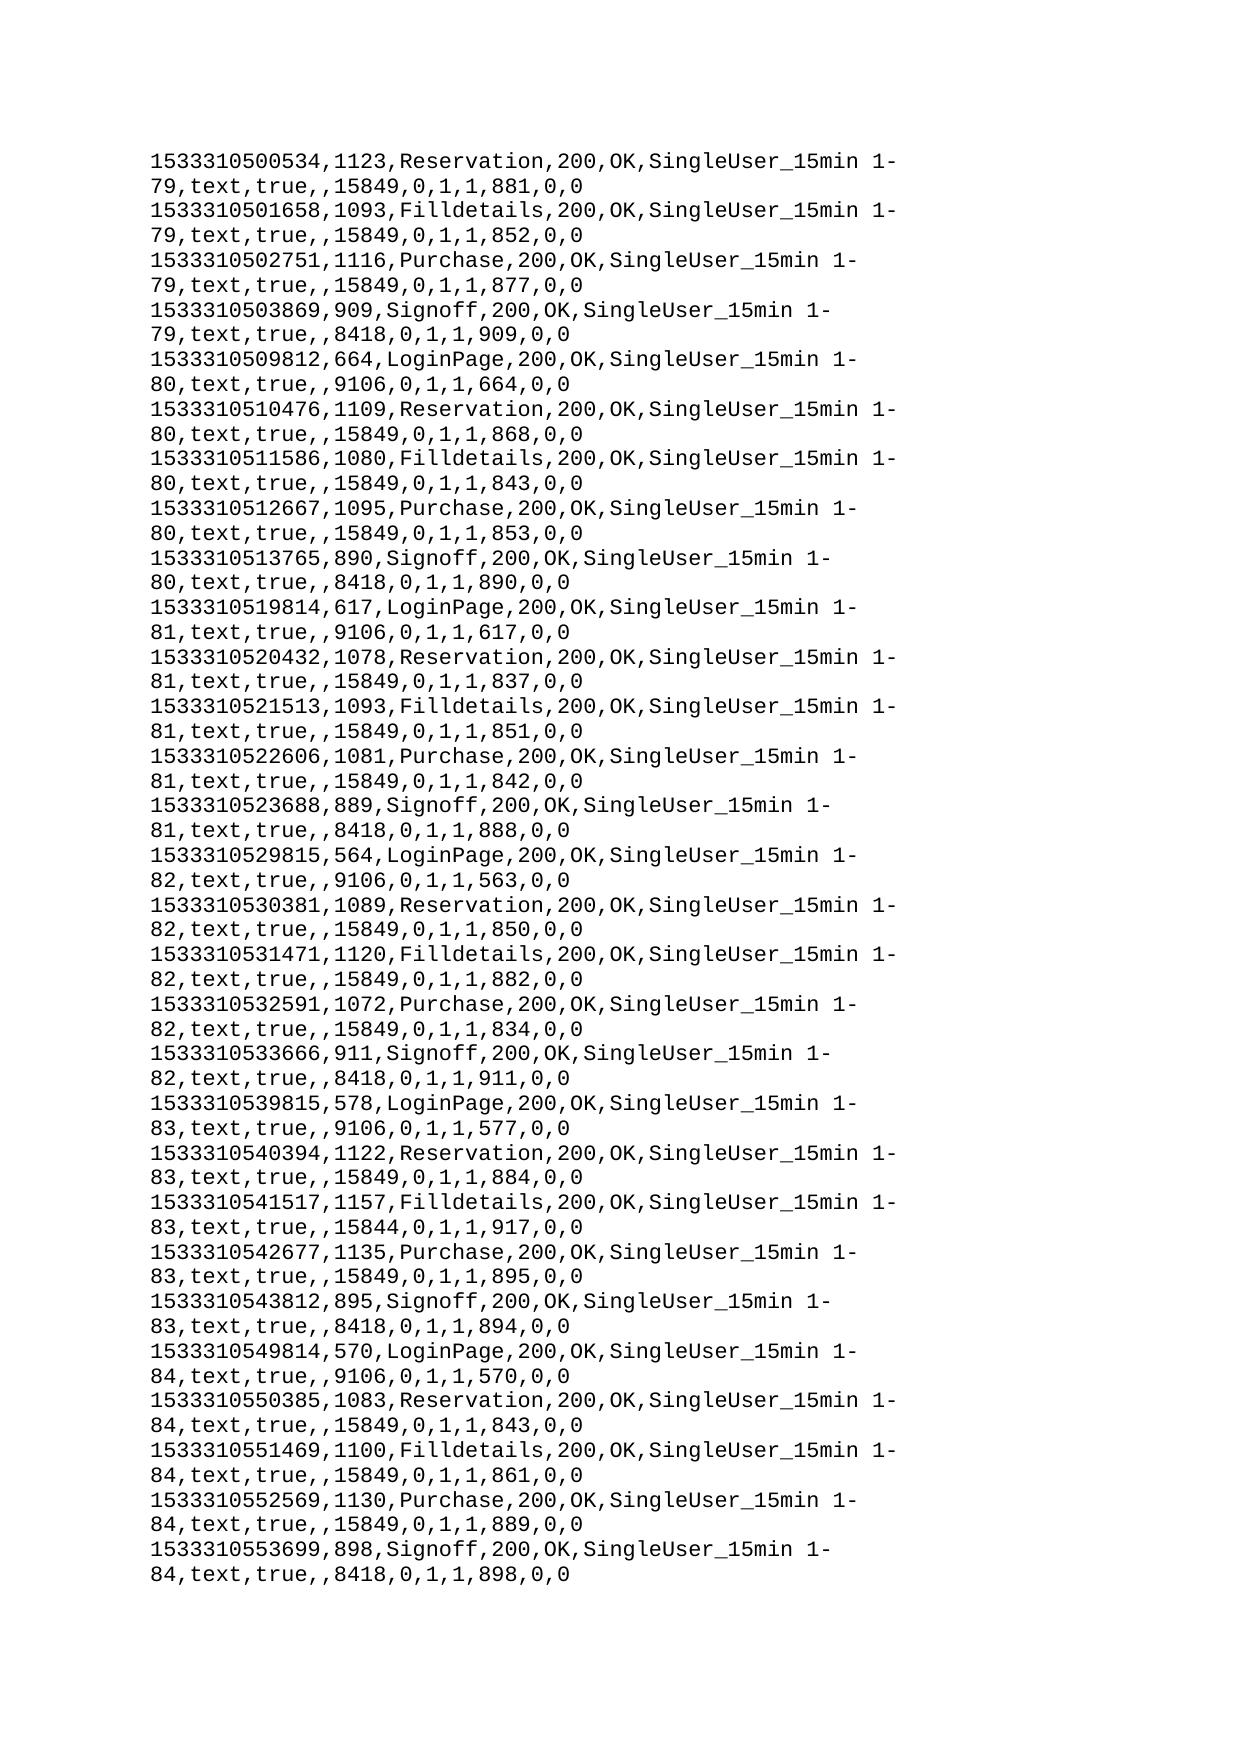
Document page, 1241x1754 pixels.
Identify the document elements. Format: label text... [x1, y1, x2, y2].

text 1533310520432,1078,Reservation,200,OK,SingleUser_15min 1-81,text,true,,15849,0,1,1,837,0,0 [150, 646, 1090, 695]
text 1533310542677,1135,Purchase,200,OK,SingleUser_15min 1-83,text,true,,15849,0,1,1,895,0,0 [150, 1241, 1090, 1290]
text 1533310550385,1083,Reservation,200,OK,SingleUser_15min 1-84,text,true,,15849,0,1,1,843,0,0 [150, 1389, 1090, 1439]
text 1533310502751,1116,Purchase,200,OK,SingleUser_15min 1-79,text,true,,15849,0,1,1,877,0,0 [150, 249, 1090, 299]
text 1533310549814,570,LoginPage,200,OK,SingleUser_15min 1-84,text,true,,9106,0,1,1,570,0,0 [150, 1340, 1090, 1389]
text 1533310519814,617,LoginPage,200,OK,SingleUser_15min 1-81,text,true,,9106,0,1,1,617,0,0 [150, 596, 1090, 646]
text 1533310541517,1157,Filldetails,200,OK,SingleUser_15min 1-83,text,true,,15844,0,1,1,917,0,0 [150, 1191, 1090, 1241]
text 1533310539815,578,LoginPage,200,OK,SingleUser_15min 1-83,text,true,,9106,0,1,1,577,0,0 [150, 1092, 1090, 1142]
text 1533310510476,1109,Reservation,200,OK,SingleUser_15min 1-80,text,true,,15849,0,1,1,868,0,0 [150, 398, 1090, 447]
text 1533310543812,895,Signoff,200,OK,SingleUser_15min 1-83,text,true,,8418,0,1,1,894,0,0 [150, 1290, 1090, 1340]
text 1533310540394,1122,Reservation,200,OK,SingleUser_15min 1-83,text,true,,15849,0,1,1,884,0,0 [150, 1142, 1090, 1191]
text 1533310509812,664,LoginPage,200,OK,SingleUser_15min 1-80,text,true,,9106,0,1,1,664,0,0 [150, 348, 1090, 398]
text 1533310523688,889,Signoff,200,OK,SingleUser_15min 1-81,text,true,,8418,0,1,1,888,0,0 [150, 794, 1090, 844]
text 1533310551469,1100,Filldetails,200,OK,SingleUser_15min 1-84,text,true,,15849,0,1,1,861,0,0 [150, 1439, 1090, 1489]
text 1533310500534,1123,Reservation,200,OK,SingleUser_15min 1-79,text,true,,15849,0,1,1,881,0,0 [150, 150, 1090, 199]
text 1533310552569,1130,Purchase,200,OK,SingleUser_15min 1-84,text,true,,15849,0,1,1,889,0,0 [150, 1489, 1090, 1538]
text 1533310501658,1093,Filldetails,200,OK,SingleUser_15min 1-79,text,true,,15849,0,1,1,852,0,0 [150, 199, 1090, 249]
text 1533310512667,1095,Purchase,200,OK,SingleUser_15min 1-80,text,true,,15849,0,1,1,853,0,0 [150, 497, 1090, 547]
text 1533310511586,1080,Filldetails,200,OK,SingleUser_15min 1-80,text,true,,15849,0,1,1,843,0,0 [150, 447, 1090, 497]
text 1533310522606,1081,Purchase,200,OK,SingleUser_15min 1-81,text,true,,15849,0,1,1,842,0,0 [150, 745, 1090, 794]
text 1533310532591,1072,Purchase,200,OK,SingleUser_15min 1-82,text,true,,15849,0,1,1,834,0,0 [150, 993, 1090, 1042]
text 1533310521513,1093,Filldetails,200,OK,SingleUser_15min 1-81,text,true,,15849,0,1,1,851,0,0 [150, 695, 1090, 745]
text 1533310533666,911,Signoff,200,OK,SingleUser_15min 1-82,text,true,,8418,0,1,1,911,0,0 [150, 1042, 1090, 1092]
text 1533310513765,890,Signoff,200,OK,SingleUser_15min 1-80,text,true,,8418,0,1,1,890,0,0 [150, 547, 1090, 596]
text 1533310531471,1120,Filldetails,200,OK,SingleUser_15min 1-82,text,true,,15849,0,1,1,882,0,0 [150, 943, 1090, 993]
text 1533310503869,909,Signoff,200,OK,SingleUser_15min 1-79,text,true,,8418,0,1,1,909,0,0 [150, 299, 1090, 348]
text 1533310530381,1089,Reservation,200,OK,SingleUser_15min 1-82,text,true,,15849,0,1,1,850,0,0 [150, 894, 1090, 943]
text 1533310553699,898,Signoff,200,OK,SingleUser_15min 1-84,text,true,,8418,0,1,1,898,0,0 [150, 1538, 1090, 1588]
text 1533310529815,564,LoginPage,200,OK,SingleUser_15min 1-82,text,true,,9106,0,1,1,563,0,0 [150, 844, 1090, 894]
